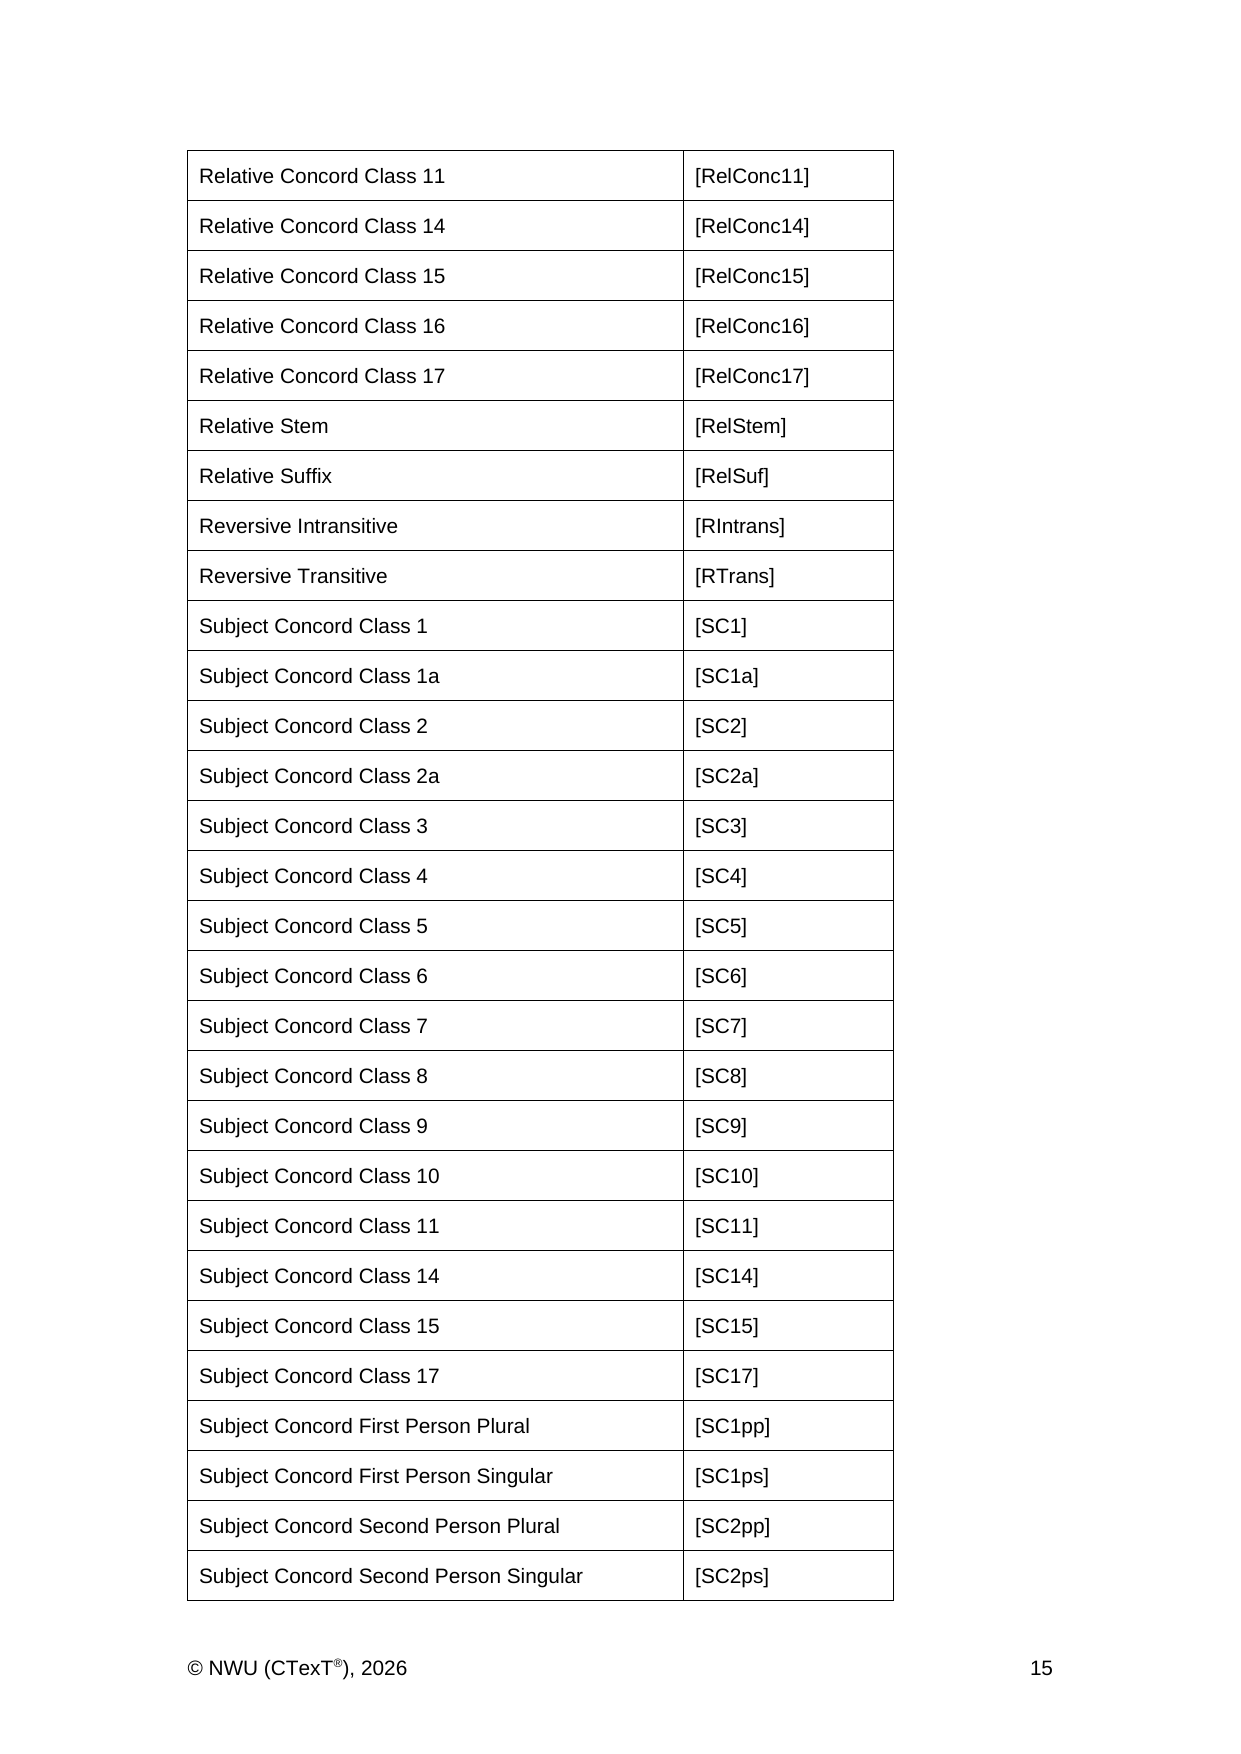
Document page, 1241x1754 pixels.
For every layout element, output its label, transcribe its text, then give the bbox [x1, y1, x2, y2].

table_cell [RelConc11] [684, 151, 893, 200]
table_cell Reversive Transitive [188, 551, 683, 600]
table_cell [SC14] [684, 1251, 893, 1300]
table_cell Subject Concord Class 2a [188, 751, 683, 800]
table_cell Reversive Intransitive [188, 501, 683, 550]
table_cell [SC4] [684, 851, 893, 900]
table_cell [SC2ps] [684, 1551, 893, 1600]
table_cell [SC8] [684, 1051, 893, 1100]
table_cell [SC2a] [684, 751, 893, 800]
table_cell [RelConc17] [684, 351, 893, 400]
table_cell Subject Concord Class 1a [188, 651, 683, 700]
table_cell [SC6] [684, 951, 893, 1000]
table_cell [SC7] [684, 1001, 893, 1050]
table_cell [RTrans] [684, 551, 893, 600]
table_cell Subject Concord Class 14 [188, 1251, 683, 1300]
table_cell [RIntrans] [684, 501, 893, 550]
table_cell [SC5] [684, 901, 893, 950]
table_cell [SC11] [684, 1201, 893, 1250]
table_cell Relative Concord Class 15 [188, 251, 683, 300]
table_cell [RelConc15] [684, 251, 893, 300]
table_cell [SC2pp] [684, 1501, 893, 1550]
table_cell [RelConc14] [684, 201, 893, 250]
table_cell [SC2] [684, 701, 893, 750]
table_cell Subject Concord Class 17 [188, 1351, 683, 1400]
table_cell Subject Concord Class 4 [188, 851, 683, 900]
table_cell [RelConc16] [684, 301, 893, 350]
table_cell [SC1] [684, 601, 893, 650]
table_cell [SC1ps] [684, 1451, 893, 1500]
table_cell [SC3] [684, 801, 893, 850]
table_cell Relative Concord Class 14 [188, 201, 683, 250]
table_cell [RelSuf] [684, 451, 893, 500]
table_cell [SC10] [684, 1151, 893, 1200]
table_cell Subject Concord Class 8 [188, 1051, 683, 1100]
table_cell [RelStem] [684, 401, 893, 450]
table_cell Subject Concord First Person Singular [188, 1451, 683, 1500]
table_cell Subject Concord First Person Plural [188, 1401, 683, 1450]
table_cell [SC1pp] [684, 1401, 893, 1450]
table_cell [SC1a] [684, 651, 893, 700]
table_cell Relative Suffix [188, 451, 683, 500]
table_cell Subject Concord Class 2 [188, 701, 683, 750]
table_cell Subject Concord Second Person Singular [188, 1551, 683, 1600]
table_cell Relative Stem [188, 401, 683, 450]
table_cell Subject Concord Class 6 [188, 951, 683, 1000]
table_cell Subject Concord Class 11 [188, 1201, 683, 1250]
table_cell Subject Concord Class 15 [188, 1301, 683, 1350]
table_cell Subject Concord Class 3 [188, 801, 683, 850]
table_cell Subject Concord Class 7 [188, 1001, 683, 1050]
table_cell Relative Concord Class 16 [188, 301, 683, 350]
table_cell Subject Concord Class 9 [188, 1101, 683, 1150]
table_cell Relative Concord Class 17 [188, 351, 683, 400]
table_cell Subject Concord Second Person Plural [188, 1501, 683, 1550]
table_cell Subject Concord Class 1 [188, 601, 683, 650]
table_cell Relative Concord Class 11 [188, 151, 683, 200]
table_cell Subject Concord Class 10 [188, 1151, 683, 1200]
table_cell [SC17] [684, 1351, 893, 1400]
table_cell Subject Concord Class 5 [188, 901, 683, 950]
table_cell [SC15] [684, 1301, 893, 1350]
table_cell [SC9] [684, 1101, 893, 1150]
